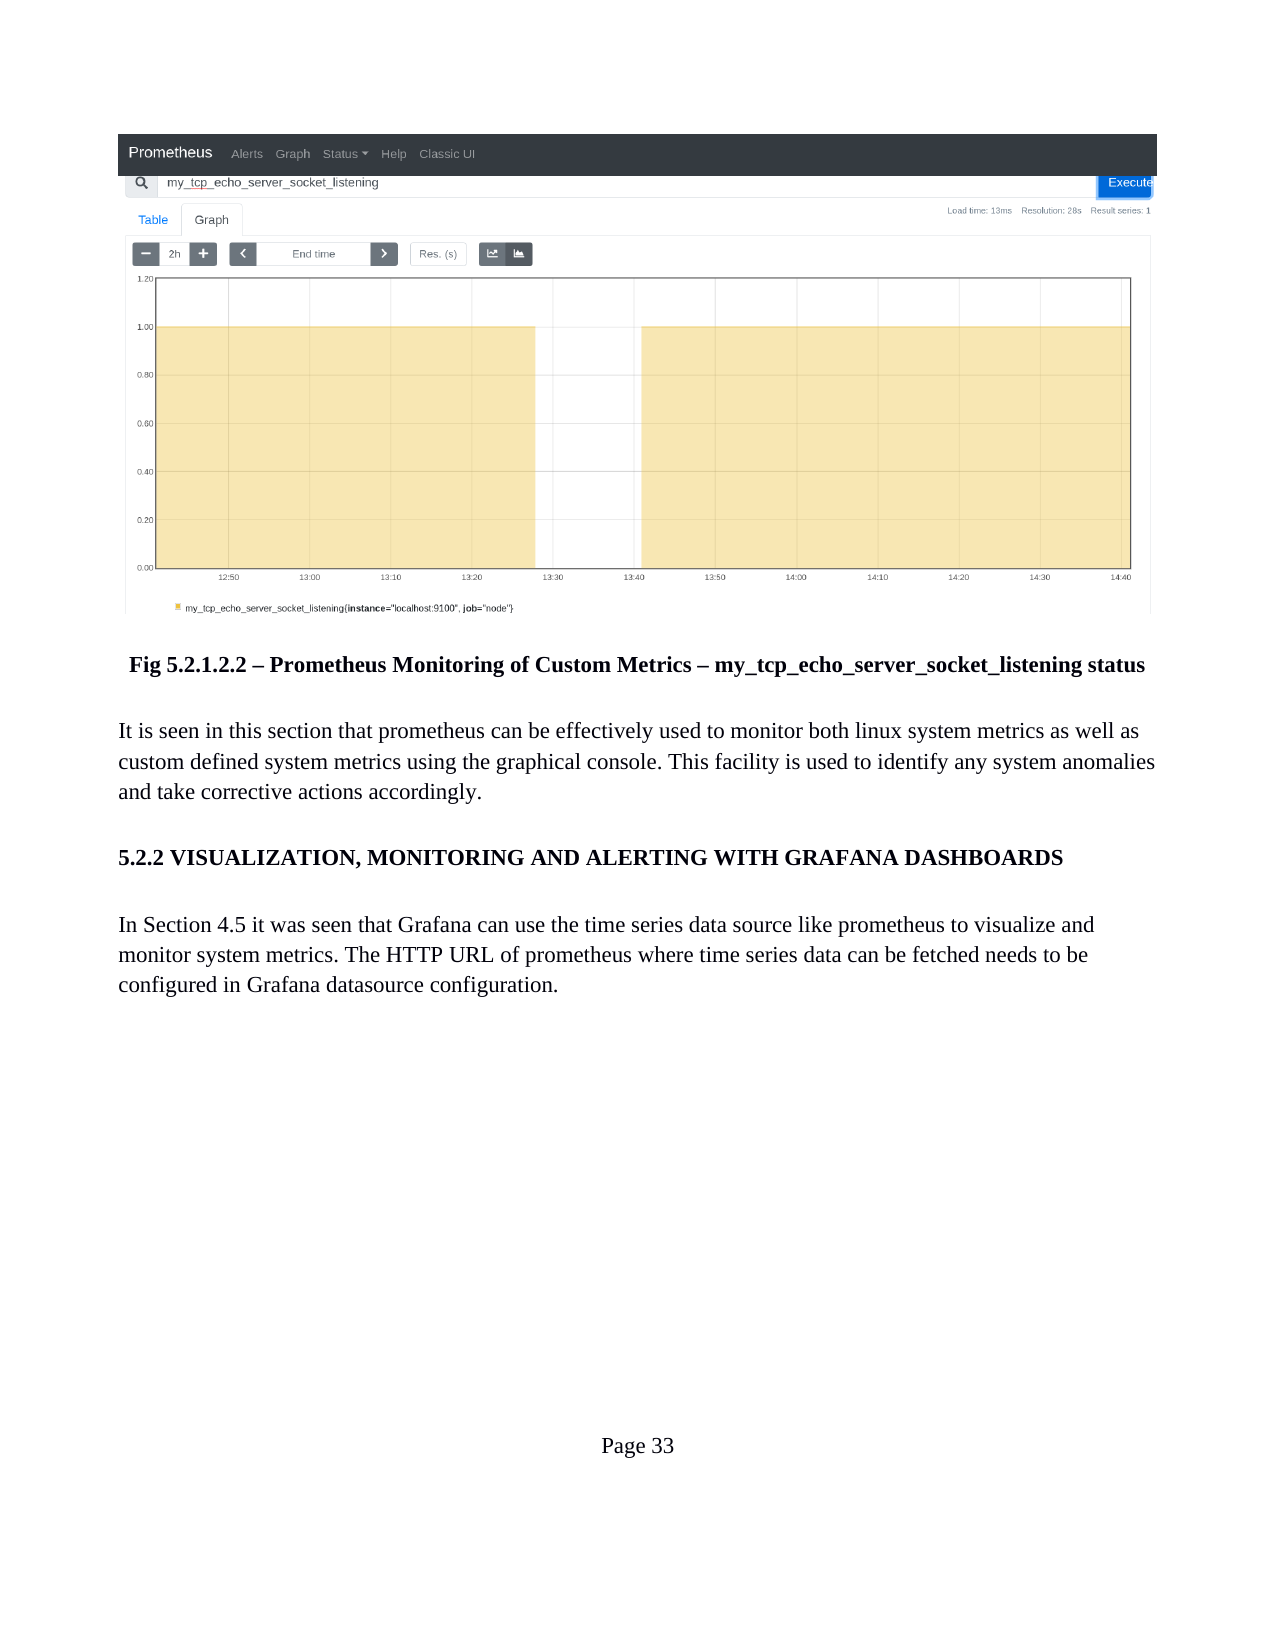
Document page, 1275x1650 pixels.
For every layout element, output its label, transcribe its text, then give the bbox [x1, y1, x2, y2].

text It is seen in this section that prometheus can be effectively used to monitor both linux system metrics as well as custom defined system metrics using the graphical console. This facility is used to identify any system anomalies and take corrective actions accordingly. [118, 717, 1157, 804]
text In Section 4.5 it was seen that Grafana can use the time series data source like prometheus to visualize and monitor system metrics. The HTTP URL of prometheus where time series data can be fetched needs to be configured in Grafana datasource configuration. [118, 911, 1157, 998]
text Fig 5.2.1.2.2 – Prometheus Monitoring of Custom Metrics – my_tcp_echo_server_socket_listening status [118, 651, 1157, 677]
subtitle 5.2.2 VISUALIZATION, MONITORING AND ALERTING WITH GRAFANA DASHBOARDS [118, 844, 1157, 871]
picture [118, 134, 1157, 614]
